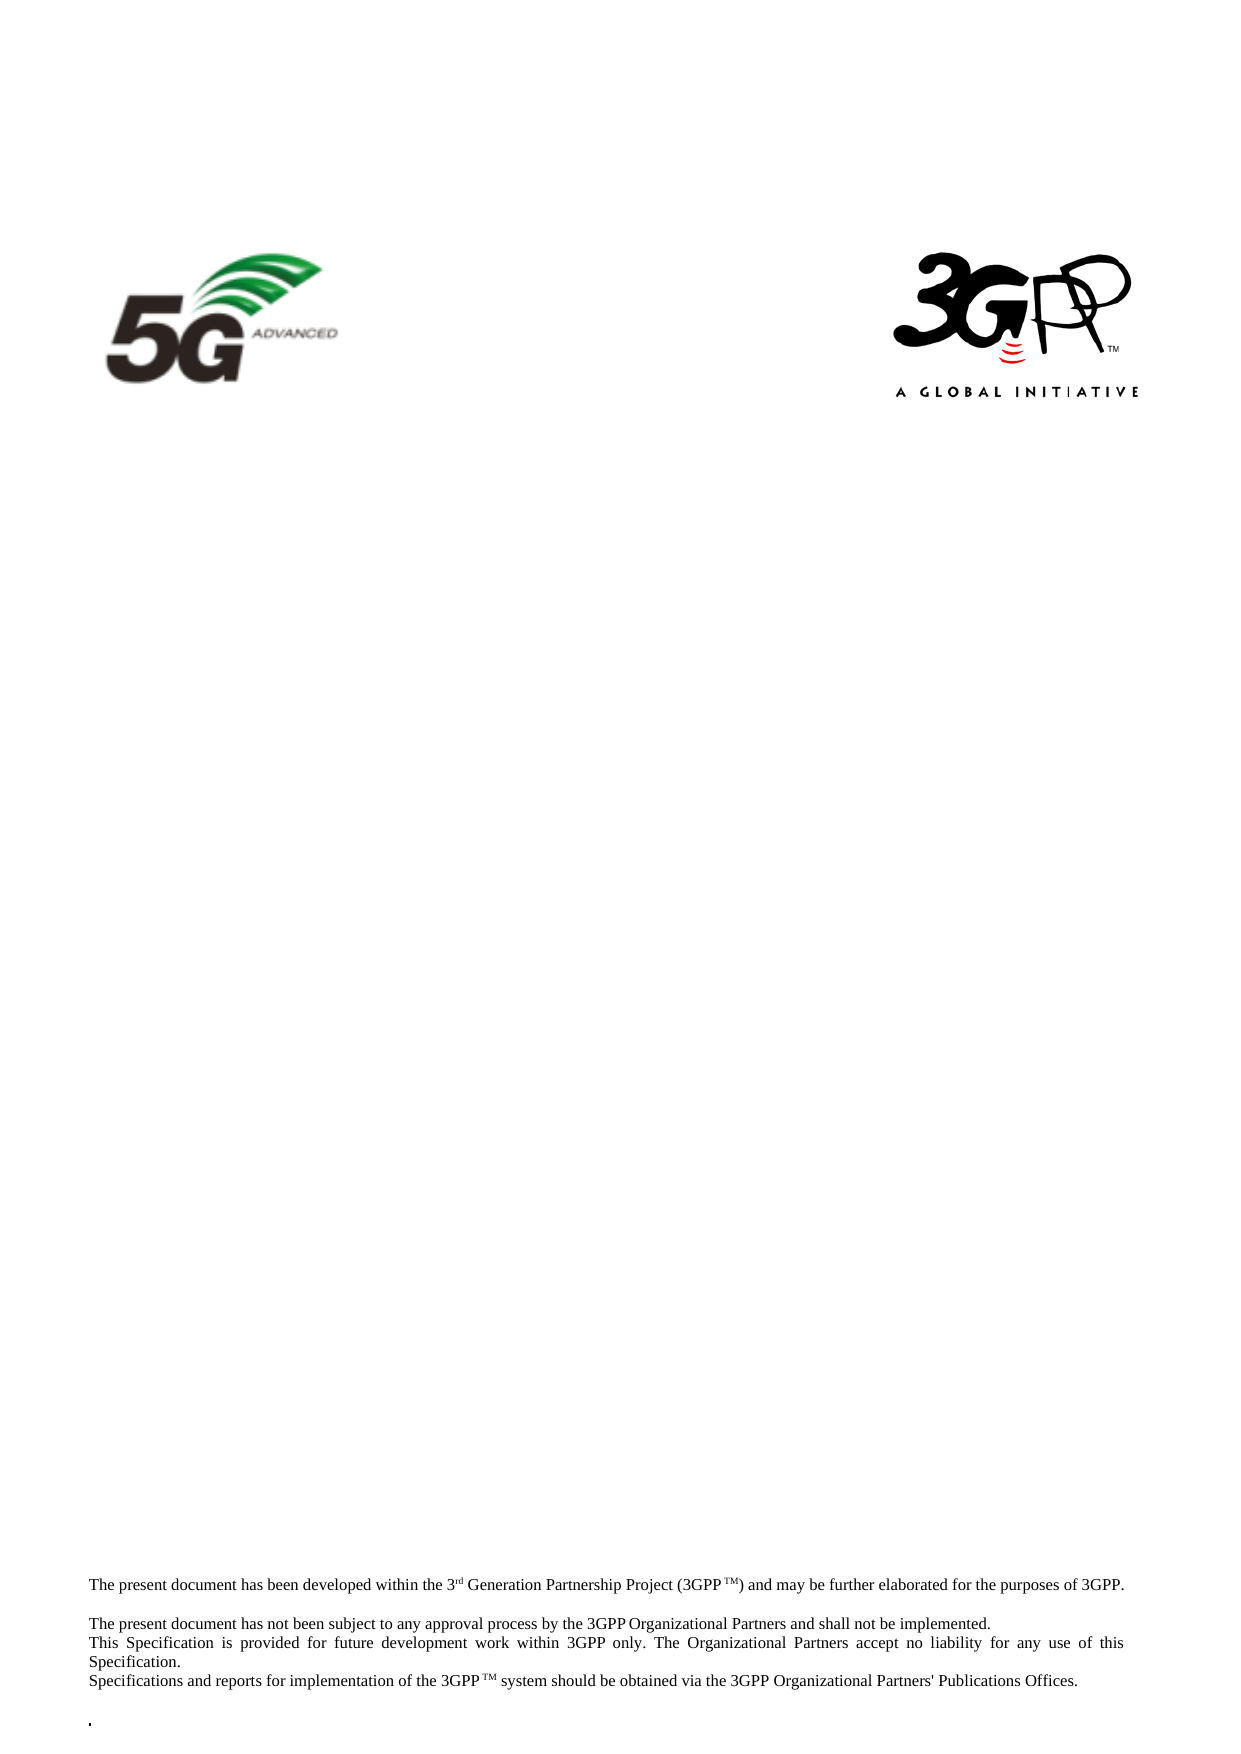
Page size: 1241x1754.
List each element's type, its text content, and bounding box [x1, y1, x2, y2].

text The present document has been developed within the 3rd Generation Partnership Project (3GPP TM) and may be further elaborated for the purposes of 3GPP. The present document has not been subject to any approval process by the 3GPP Organizational Partners and shall not be implemented. This Specification is provided for future development work within 3GPP only. The Organizational Partners accept no liability for any use of this Specification. Specifications and reports for implementation of the 3GPP TM system should be obtained via the 3GPP Organizational Partners' Publications Offices. [89, 1575, 1125, 1690]
picture [885, 245, 1152, 402]
